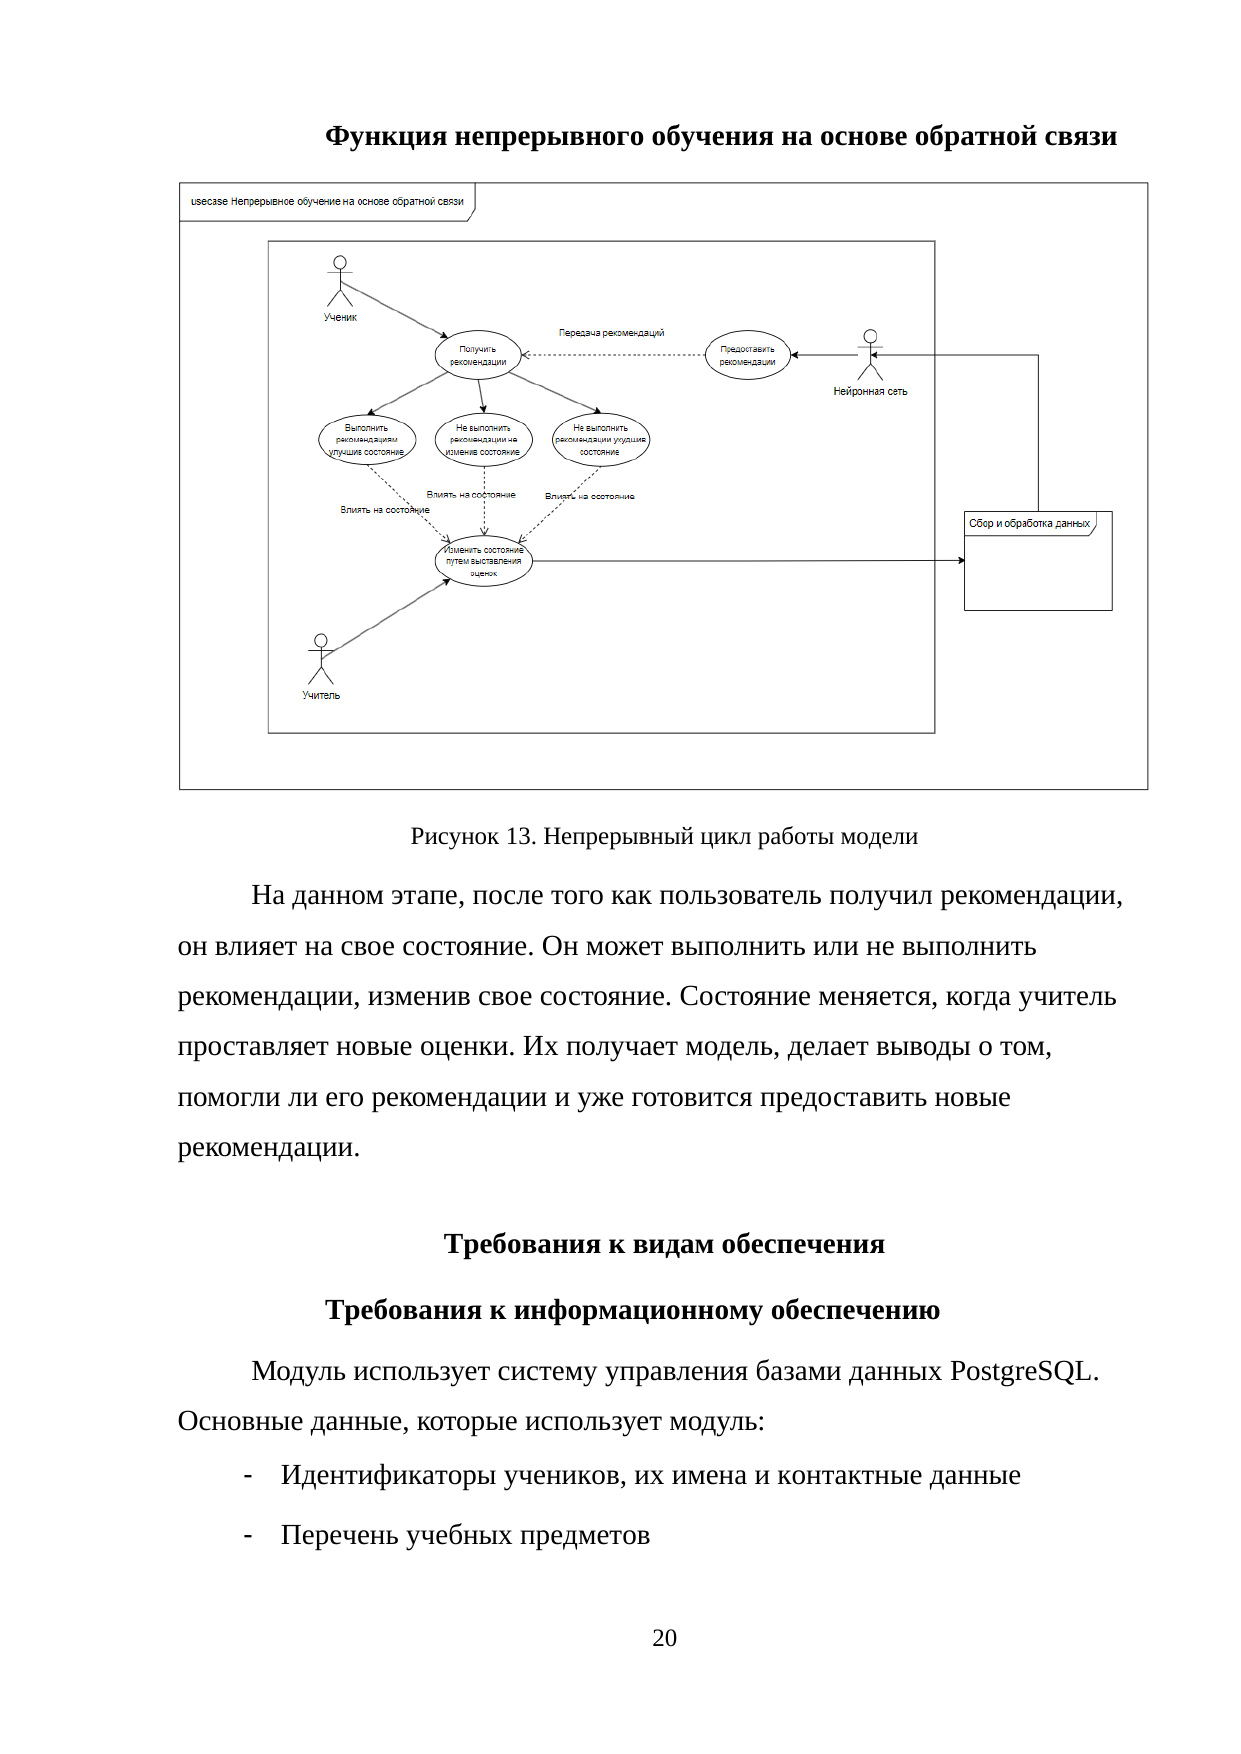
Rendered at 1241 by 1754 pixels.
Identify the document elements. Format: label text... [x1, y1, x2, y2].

subtitle Функция непрерывного обучения на основе обратной связи [325, 118, 1152, 152]
list Идентификаторы учеников, их имена и контактные данные [243, 1454, 1152, 1493]
text Модуль использует систему управления базами данных PostgreSQL. Основные данные, которые использует модуль: [177, 1353, 1152, 1437]
text На данном этапе, после того как пользователь получил рекомендации, он влияет на свое состояние. Он может выполнить или не выполнить рекомендации, изменив свое состояние. Состояние меняется, когда учитель проставляет новые оценки. Их получает модель, делает выводы о том, помогли ли его рекомендации и уже готовится предоставить новые рекомендации. [177, 877, 1152, 1162]
subtitle Требования к информационному обеспечению [325, 1292, 1152, 1325]
picture [177, 179, 1152, 797]
subtitle Требования к видам обеспечения [177, 1227, 1152, 1260]
list Перечень учебных предметов [243, 1513, 1152, 1553]
text Рисунок 13. Непрерывный цикл работы модели [177, 821, 1152, 850]
